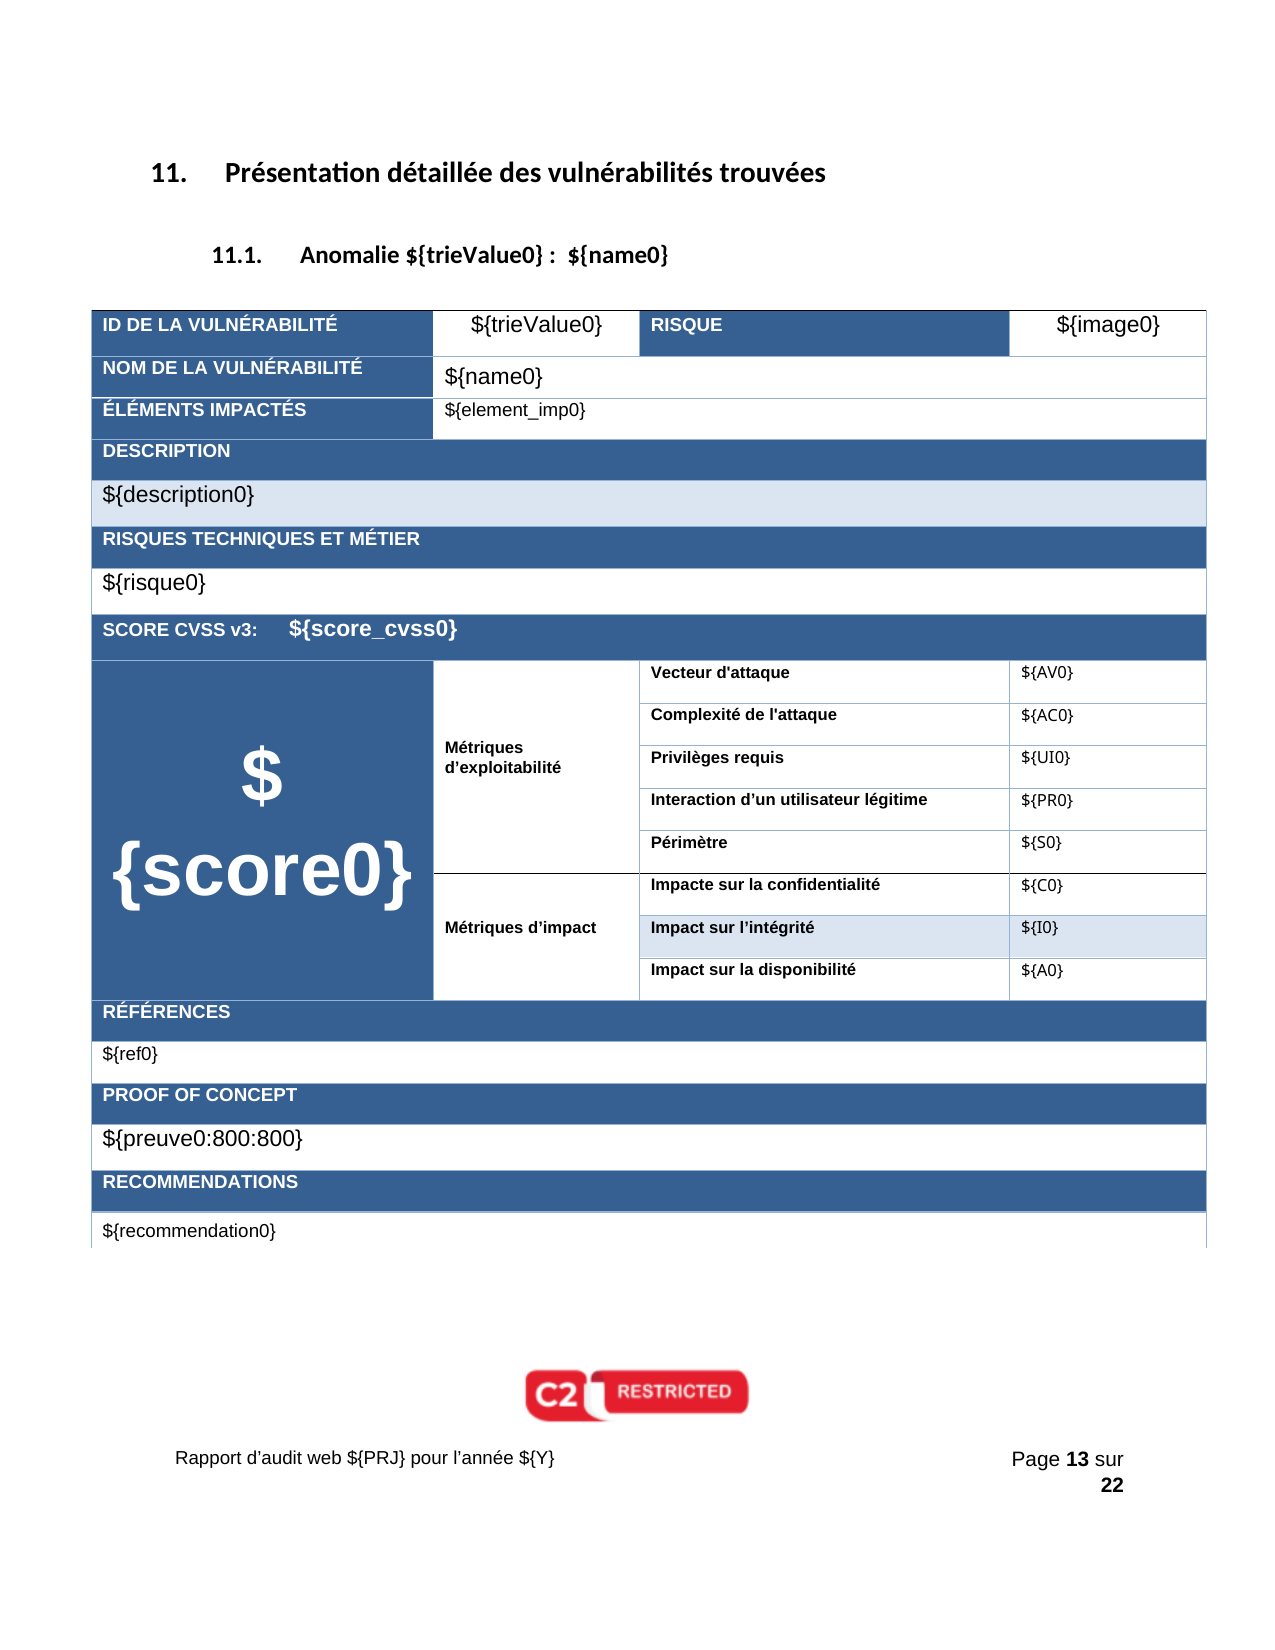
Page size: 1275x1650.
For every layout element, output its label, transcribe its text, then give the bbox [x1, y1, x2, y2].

table_cell ${element_imp0} [433, 399, 1206, 439]
table_cell Périmètre [640, 831, 1009, 872]
table_cell ${score0} [92, 661, 433, 1000]
table_header ID DE LA VULNÉRABILITÉ [92, 311, 433, 356]
table_cell ${description0} [92, 481, 1206, 526]
table_cell Impacte sur la confidentialité [640, 874, 1009, 915]
table_cell ${AC0} [1010, 704, 1206, 745]
table_cell ${risque0} [92, 569, 1206, 614]
table_cell ${UI0} [1010, 746, 1206, 787]
table_cell ${AV0} [1010, 661, 1206, 702]
table_cell DESCRIPTION [92, 440, 1206, 480]
table_cell SCORE CVSS v3: ${score_cvss0} [92, 615, 1206, 660]
table_cell ${name0} [433, 357, 1206, 397]
table_cell ${PR0} [1010, 789, 1206, 830]
table_header ${image0} [1010, 311, 1206, 356]
table_cell PROOF OF CONCEPT [92, 1084, 1206, 1124]
table_cell Privilèges requis [640, 746, 1009, 787]
table_cell RISQUES TECHNIQUES ET MÉTIER [92, 527, 1206, 568]
table_cell Complexité de l'attaque [640, 704, 1009, 745]
table_cell Impact sur l’intégrité [640, 916, 1009, 957]
picture [522, 1367, 753, 1427]
table_cell Vecteur d'attaque [640, 661, 1009, 702]
subtitle Présentation détaillée des vulnérabilités trouvées [187, 154, 1125, 190]
table_header ${trieValue0} [433, 311, 639, 356]
table_cell Interaction d’un utilisateur légitime [640, 789, 1009, 830]
table_cell NOM DE LA VULNÉRABILITÉ [92, 357, 433, 397]
table_cell ÉLÉMENTS IMPACTÉS [92, 399, 433, 439]
table_cell Métriques d’impact [434, 874, 639, 1000]
table_cell ${C0} [1010, 874, 1206, 915]
table_cell ${preuve0:800:800} [92, 1125, 1206, 1170]
table_cell Impact sur la disponibilité [640, 959, 1009, 1000]
table_cell Métriques d’exploitabilité [434, 661, 639, 872]
table_header RISQUE [640, 311, 1009, 356]
table_cell ${I0} [1010, 916, 1206, 957]
table_cell ${recommendation0} [92, 1213, 1206, 1248]
table_cell RÉFÉRENCES [92, 1001, 1206, 1041]
subtitle Anomalie ${trieValue0} : ${name0} [262, 239, 1125, 270]
table_cell ${S0} [1010, 831, 1206, 872]
table_cell ${ref0} [92, 1042, 1206, 1083]
table_cell ${A0} [1010, 959, 1206, 1000]
table_cell RECOMMENDATIONS [92, 1171, 1206, 1211]
